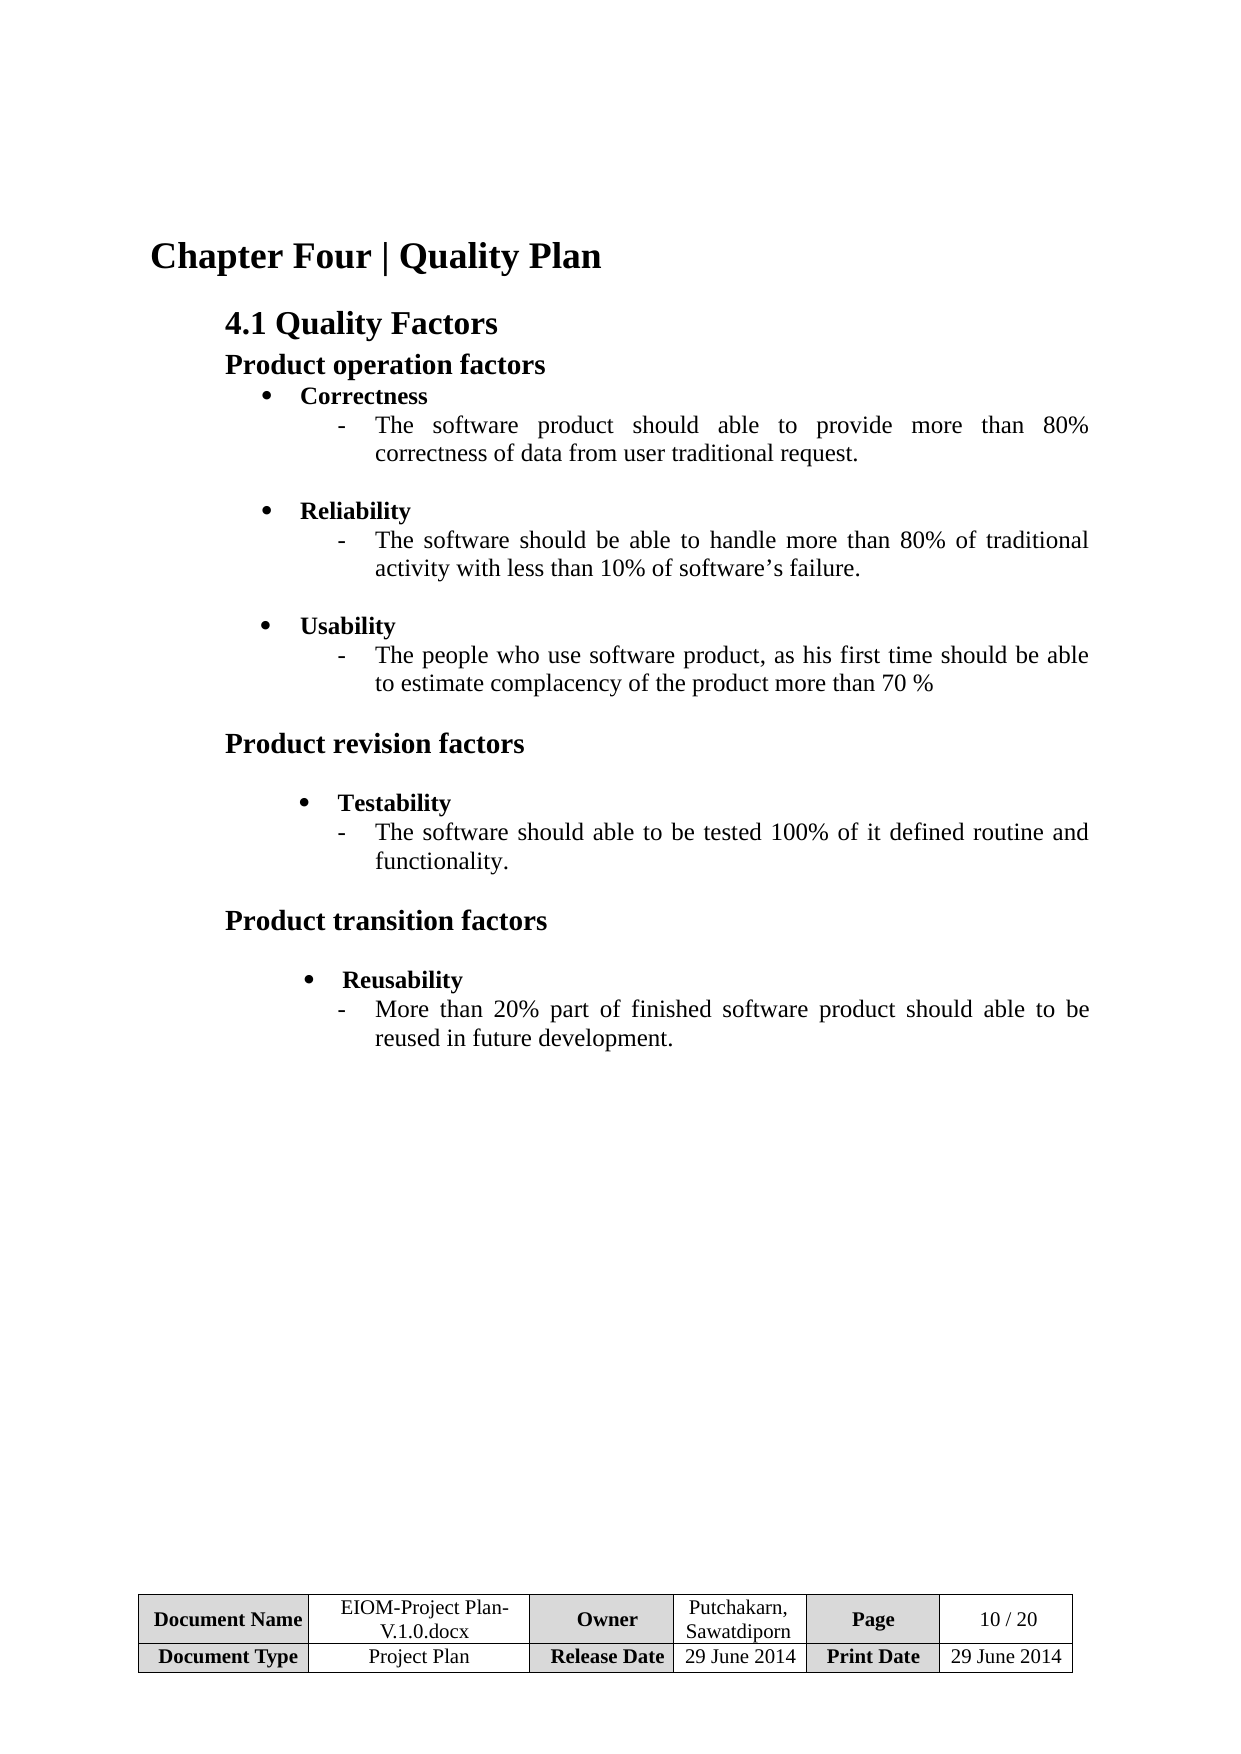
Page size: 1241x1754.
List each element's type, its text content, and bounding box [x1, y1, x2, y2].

subtitle 4.1 Quality Factors [150, 303, 1090, 342]
text Product operation factors [150, 347, 1090, 381]
list Reusability [304, 966, 1090, 994]
text Product revision factors [150, 726, 1090, 759]
list The software should able to be tested 100% of it defined routine and functionality. [337, 817, 1090, 874]
list Correctness [262, 381, 1090, 410]
list The people who use software product, as his first time should be able to estimate complacency of the product more than 70 % [337, 640, 1090, 697]
list Reliability [262, 496, 1090, 525]
list Usability [261, 611, 1090, 640]
list The software product should able to provide more than 80% correctness of data from user traditional request. [337, 410, 1090, 467]
list Testability [300, 788, 1090, 817]
list The software should be able to handle more than 80% of traditional activity with less than 10% of software’s failure. [337, 525, 1090, 582]
list More than 20% part of finished software product should able to be reused in future development. [337, 994, 1090, 1052]
text Product transition factors [150, 903, 1090, 937]
subtitle Chapter Four | Quality Plan [150, 233, 1090, 276]
